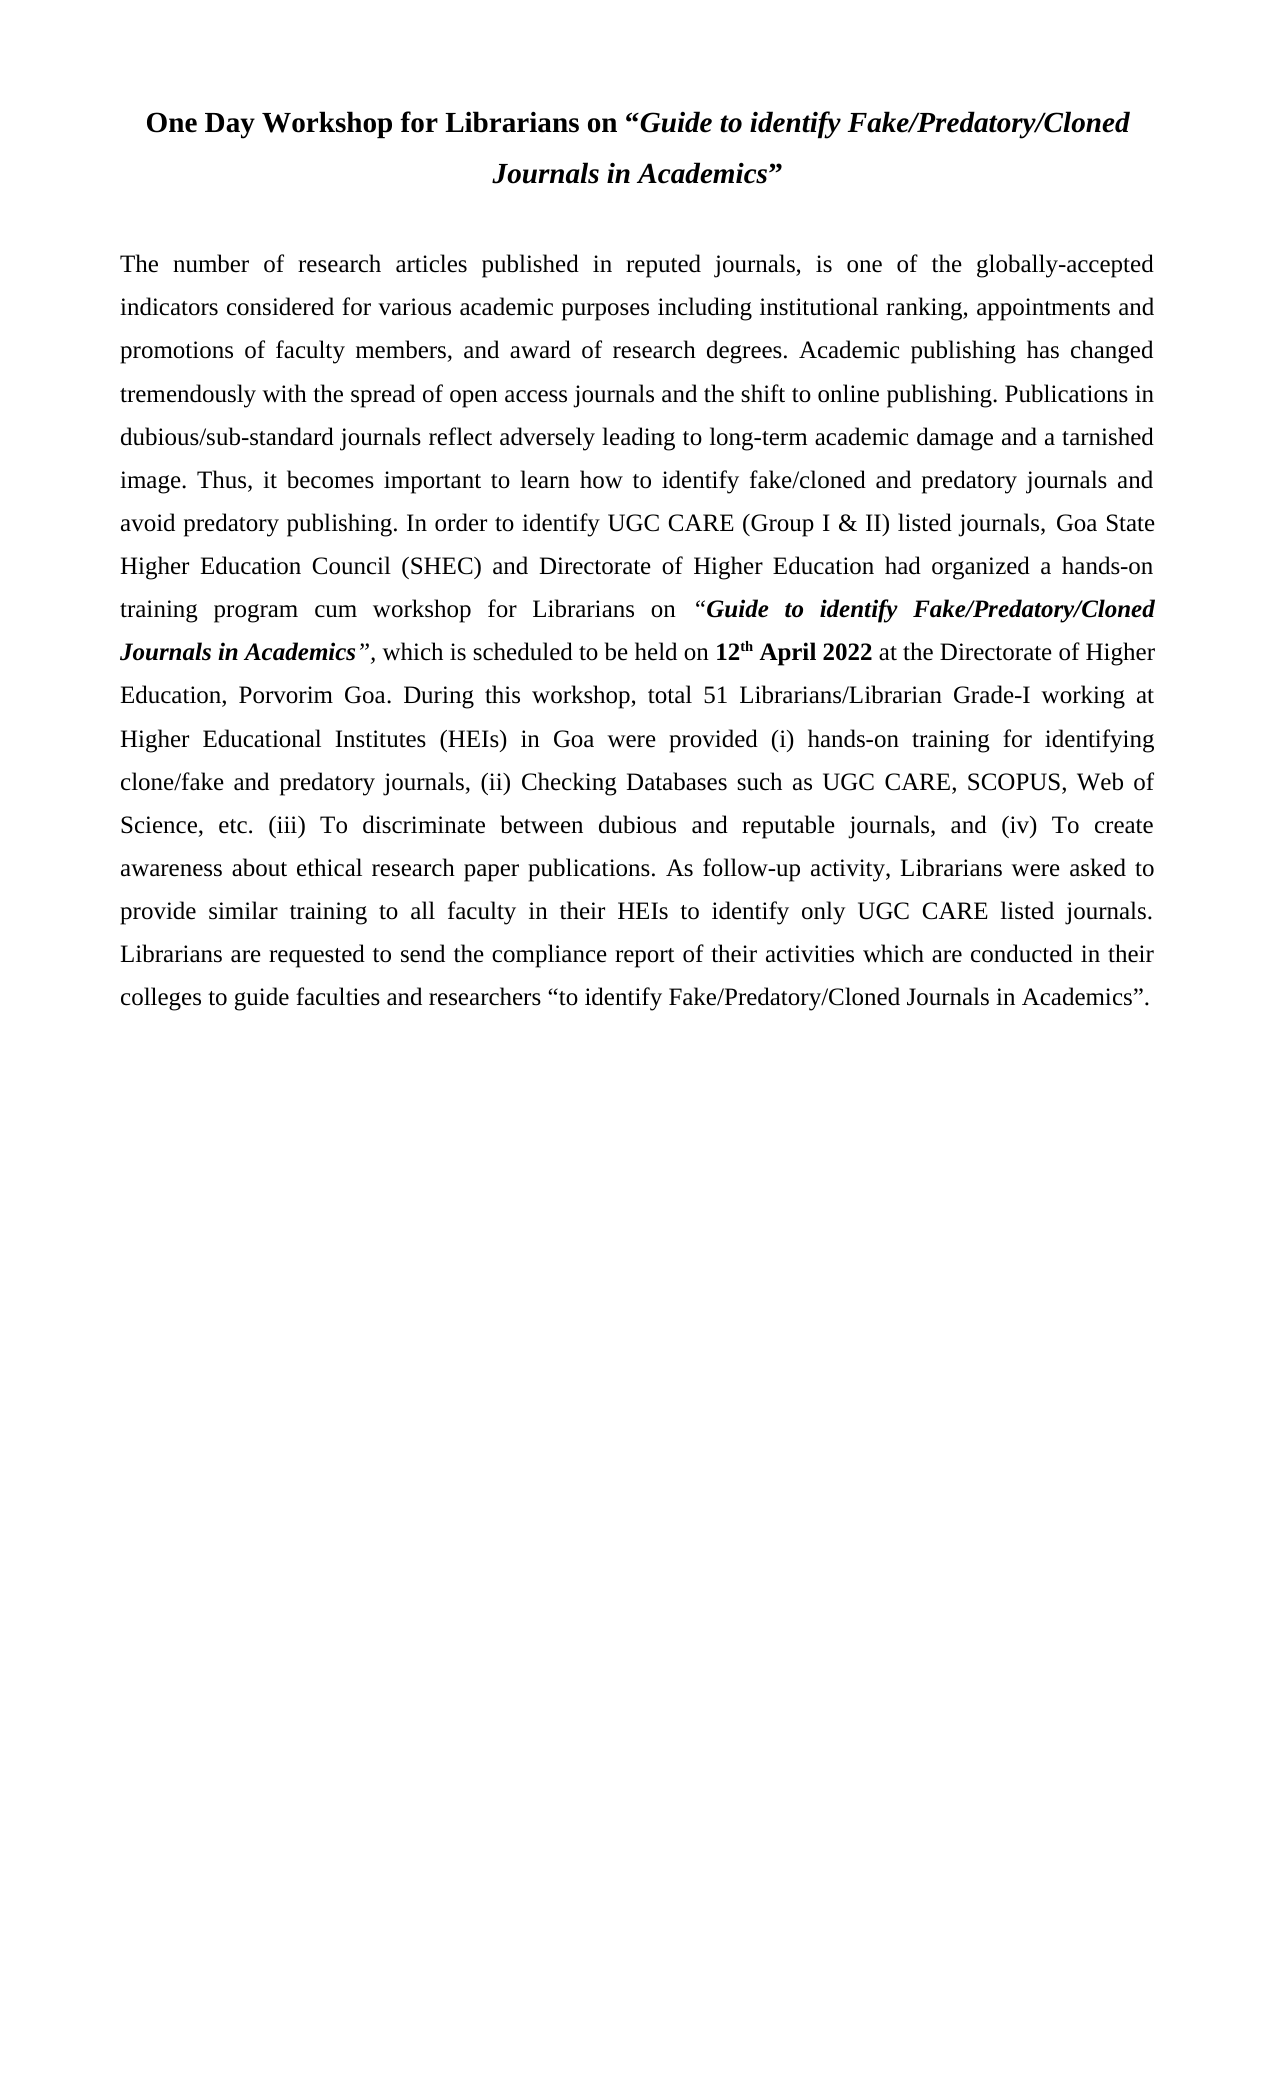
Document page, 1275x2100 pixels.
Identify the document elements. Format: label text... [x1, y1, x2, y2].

text The number of research articles published in reputed journals, is one of the globally-accepted indicators considered for various academic purposes including institutional ranking, appointments and promotions of faculty members, and award of research degrees. Academic publishing has changed tremendously with the spread of open access journals and the shift to online publishing. Publications in dubious/sub-standard journals reflect adversely leading to long-term academic damage and a tarnished image. Thus, it becomes important to learn how to identify fake/cloned and predatory journals and avoid predatory publishing. In order to identify UGC CARE (Group I & II) listed journals, Goa State Higher Education Council (SHEC) and Directorate of Higher Education had organized a hands-on training program cum workshop for Librarians on “Guide to identify Fake/Predatory/Cloned Journals in Academics”, which is scheduled to be held on 12th April 2022 at the Directorate of Higher Education, Porvorim Goa. During this workshop, total 51 Librarians/Librarian Grade-I working at Higher Educational Institutes (HEIs) in Goa were provided (i) hands-on training for identifying clone/fake and predatory journals, (ii) Checking Databases such as UGC CARE, SCOPUS, Web of Science, etc. (iii) To discriminate between dubious and reputable journals, and (iv) To create awareness about ethical research paper publications. As follow-up activity, Librarians were asked to provide similar training to all faculty in their HEIs to identify only UGC CARE listed journals. Librarians are requested to send the compliance report of their activities which are conducted in their colleges to guide faculties and researchers “to identify Fake/Predatory/Cloned Journals in Academics”. [120, 249, 1155, 1011]
text One Day Workshop for Librarians on “Guide to identify Fake/Predatory/Cloned Journals in Academics” [120, 106, 1155, 189]
